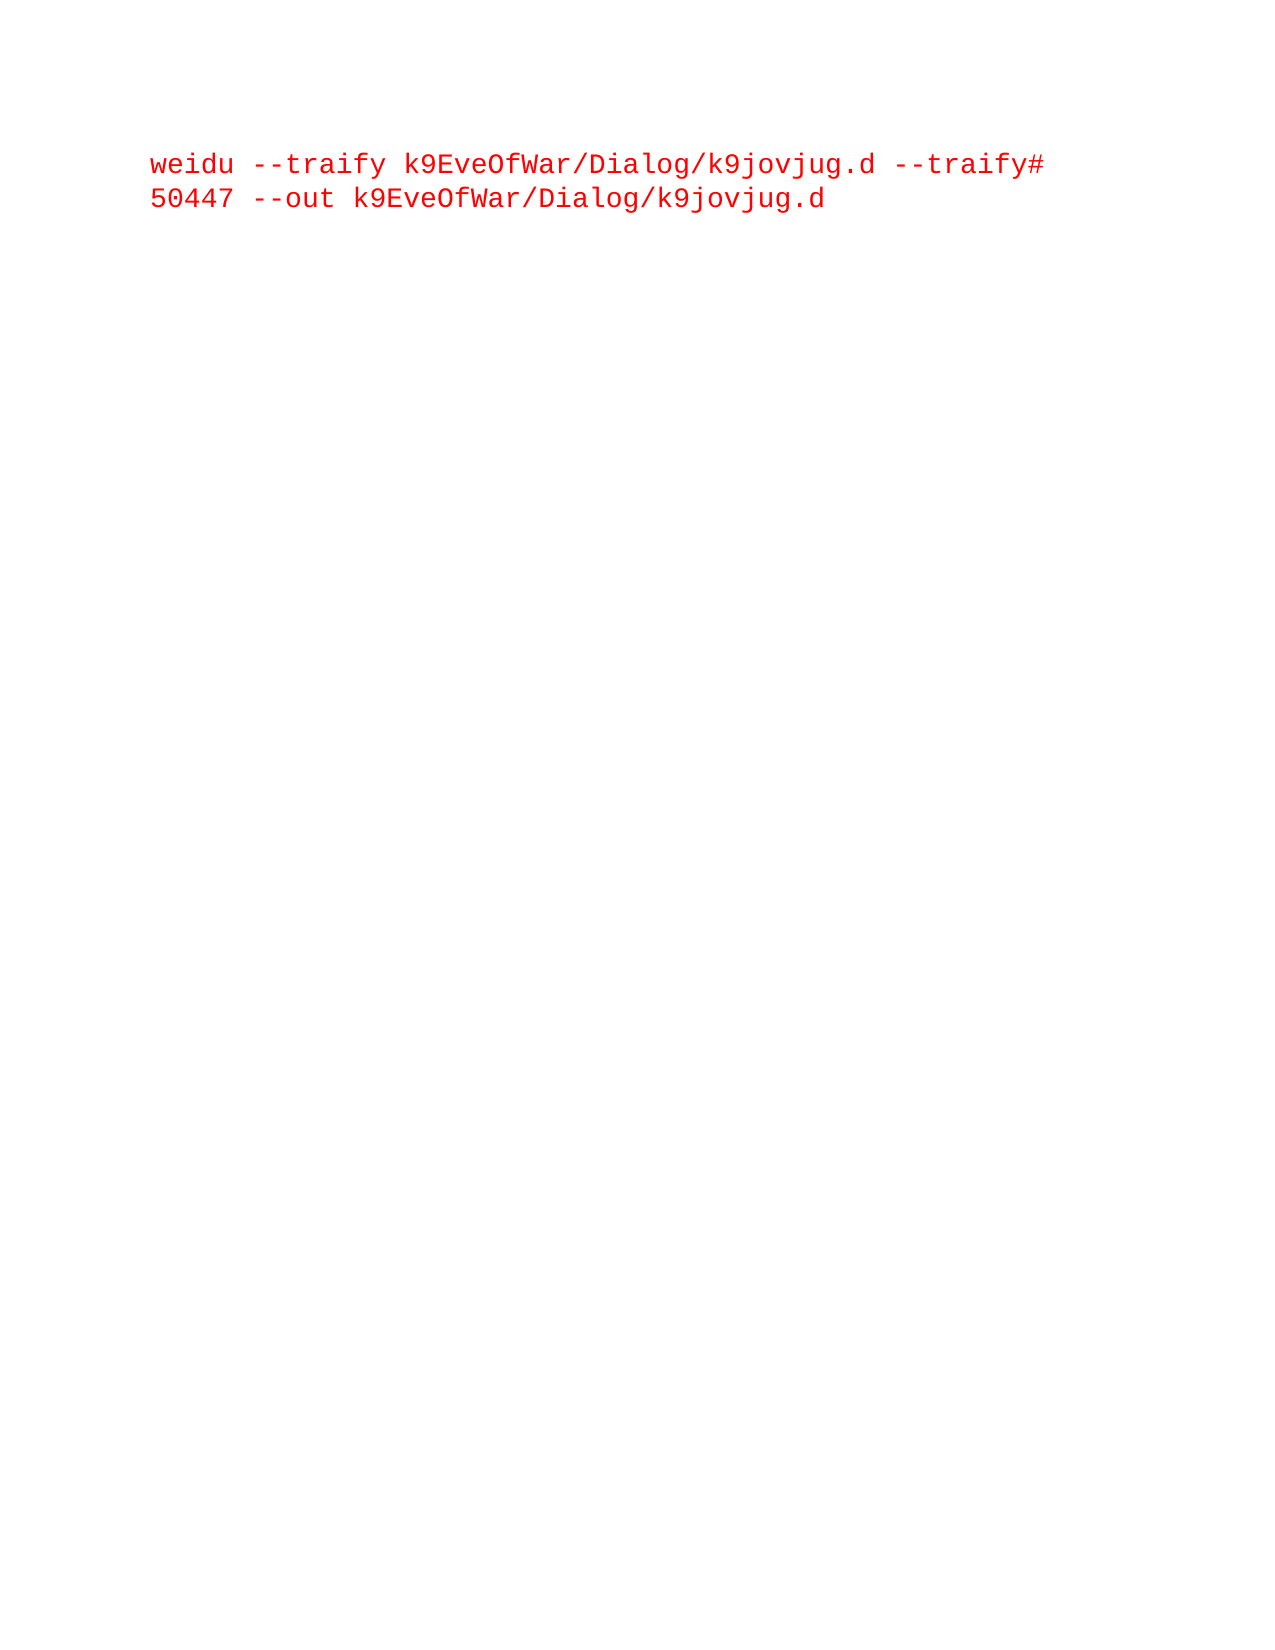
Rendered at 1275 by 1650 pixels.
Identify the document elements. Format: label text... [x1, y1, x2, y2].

text weidu --traify k9EveOfWar/Dialog/k9jovjug.d --traify# 50447 --out k9EveOfWar/Dialog/k9jovjug.d [150, 150, 1125, 216]
